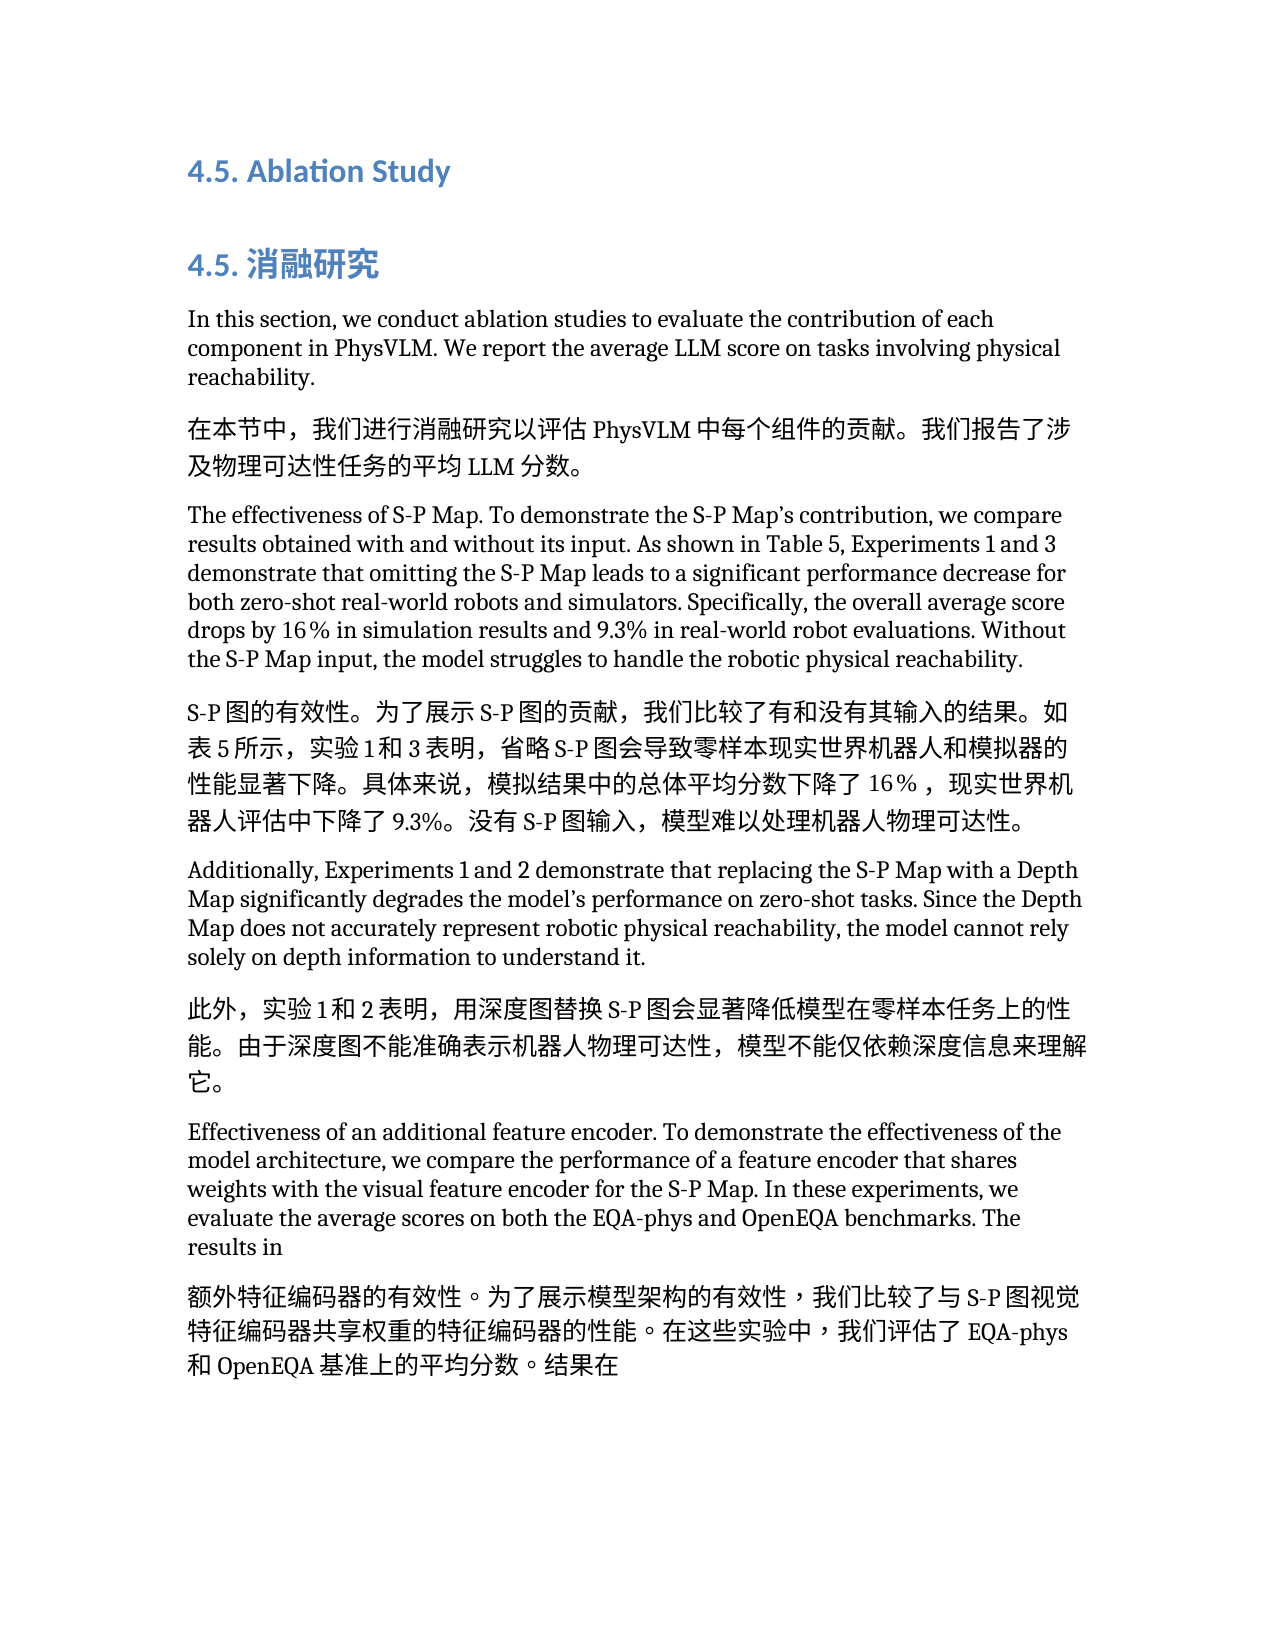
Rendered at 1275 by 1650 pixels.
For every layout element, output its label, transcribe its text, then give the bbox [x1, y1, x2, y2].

text In this section, we conduct ablation studies to evaluate the contribution of each component in PhysVLM. We report the average LLM score on tasks involving physical reachability. [187, 305, 1087, 391]
text S-P图的有效性。为了展示S-P图的贡献，我们比较了有和没有其输入的结果。如表5所示，实验1和3表明，省略S-P图会导致零样本现实世界机器人和模拟器的性能显著下降。具体来说，模拟结果中的总体平均分数下降了 ，现实世界机器人评估中下降了9.3%。没有S-P图输入，模型难以处理机器人物理可达性。 [187, 692, 1087, 837]
text The effectiveness of S-P Map. To demonstrate the S-P Map’s contribution, we compare results obtained with and without its input. As shown in Table 5, Experiments 1 and 3 demonstrate that omitting the S-P Map leads to a significant performance decrease for both zero-shot real-world robots and simulators. Specifically, the overall average score drops by in simulation results and 9.3% in real-world robot evaluations. Without the S-P Map input, the model struggles to handle the robotic physical reachability. [187, 501, 1087, 674]
text Additionally, Experiments 1 and 2 demonstrate that replacing the S-P Map with a Depth Map significantly degrades the model’s performance on zero-shot tasks. Since the Depth Map does not accurately represent robotic physical reachability, the model cannot rely solely on depth information to understand it. [187, 856, 1087, 971]
text Effectiveness of an additional feature encoder. To demonstrate the effectiveness of the model architecture, we compare the performance of a feature encoder that shares weights with the visual feature encoder for the S-P Map. In these experiments, we evaluate the average scores on both the EQA-phys and OpenEQA benchmarks. The results in [187, 1117, 1087, 1261]
text 此外，实验1和2表明，用深度图替换S-P图会显著降低模型在零样本任务上的性能。由于深度图不能准确表示机器人物理可达性，模型不能仅依赖深度信息来理解它。 [187, 990, 1087, 1099]
subtitle 4.5. Ablation Study [187, 150, 1087, 191]
text 在本节中，我们进行消融研究以评估PhysVLM中每个组件的贡献。我们报告了涉及物理可达性任务的平均LLM分数。 [187, 410, 1087, 482]
subtitle 4.5. 消融研究 [187, 241, 1087, 286]
text 额外特征编码器的有效性。为了展示模型架构的有效性，我们比较了与S-P图视觉特征编码器共享权重的特征编码器的性能。在这些实验中，我们评估了EQA-phys和OpenEQA基准上的平均分数。结果在 [187, 1280, 1087, 1382]
